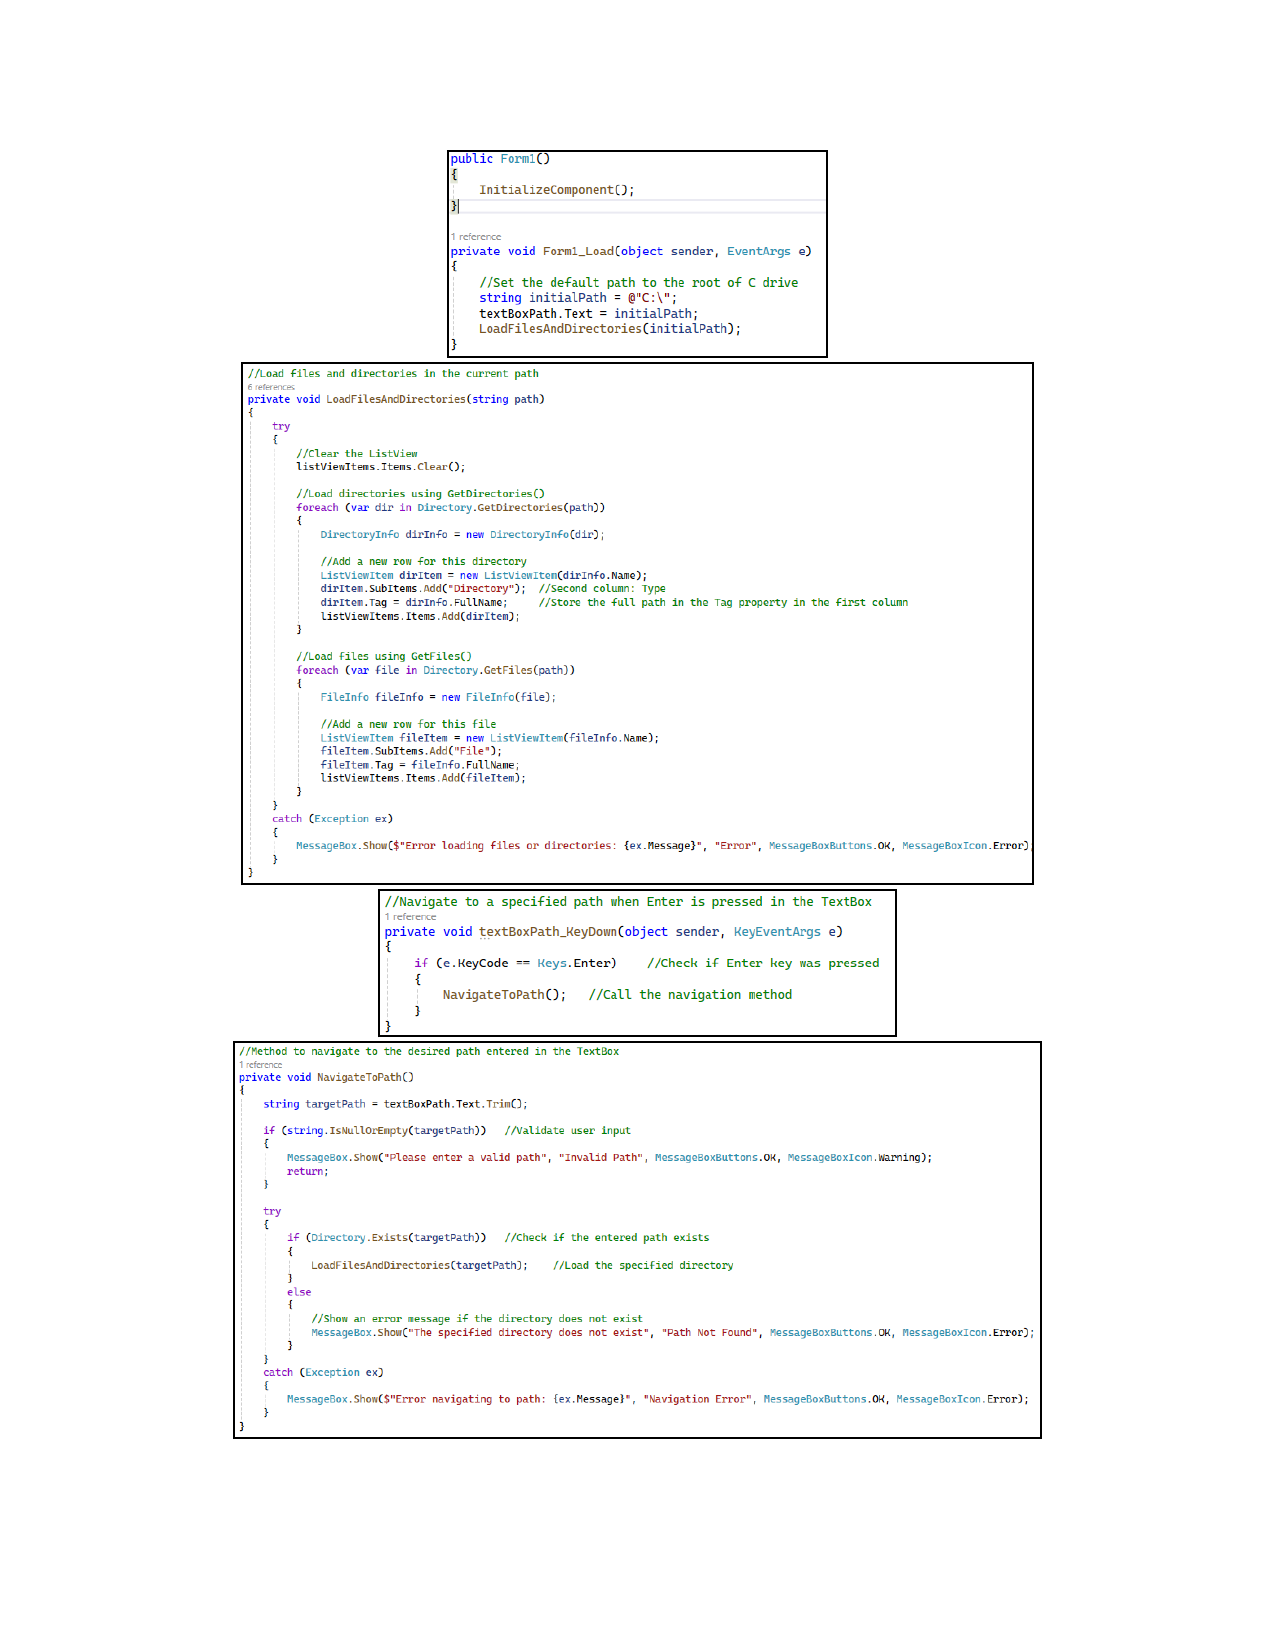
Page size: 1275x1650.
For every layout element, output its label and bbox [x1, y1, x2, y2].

picture [243, 364, 1032, 883]
picture [380, 891, 895, 1035]
picture [235, 1043, 1040, 1437]
picture [449, 152, 826, 356]
